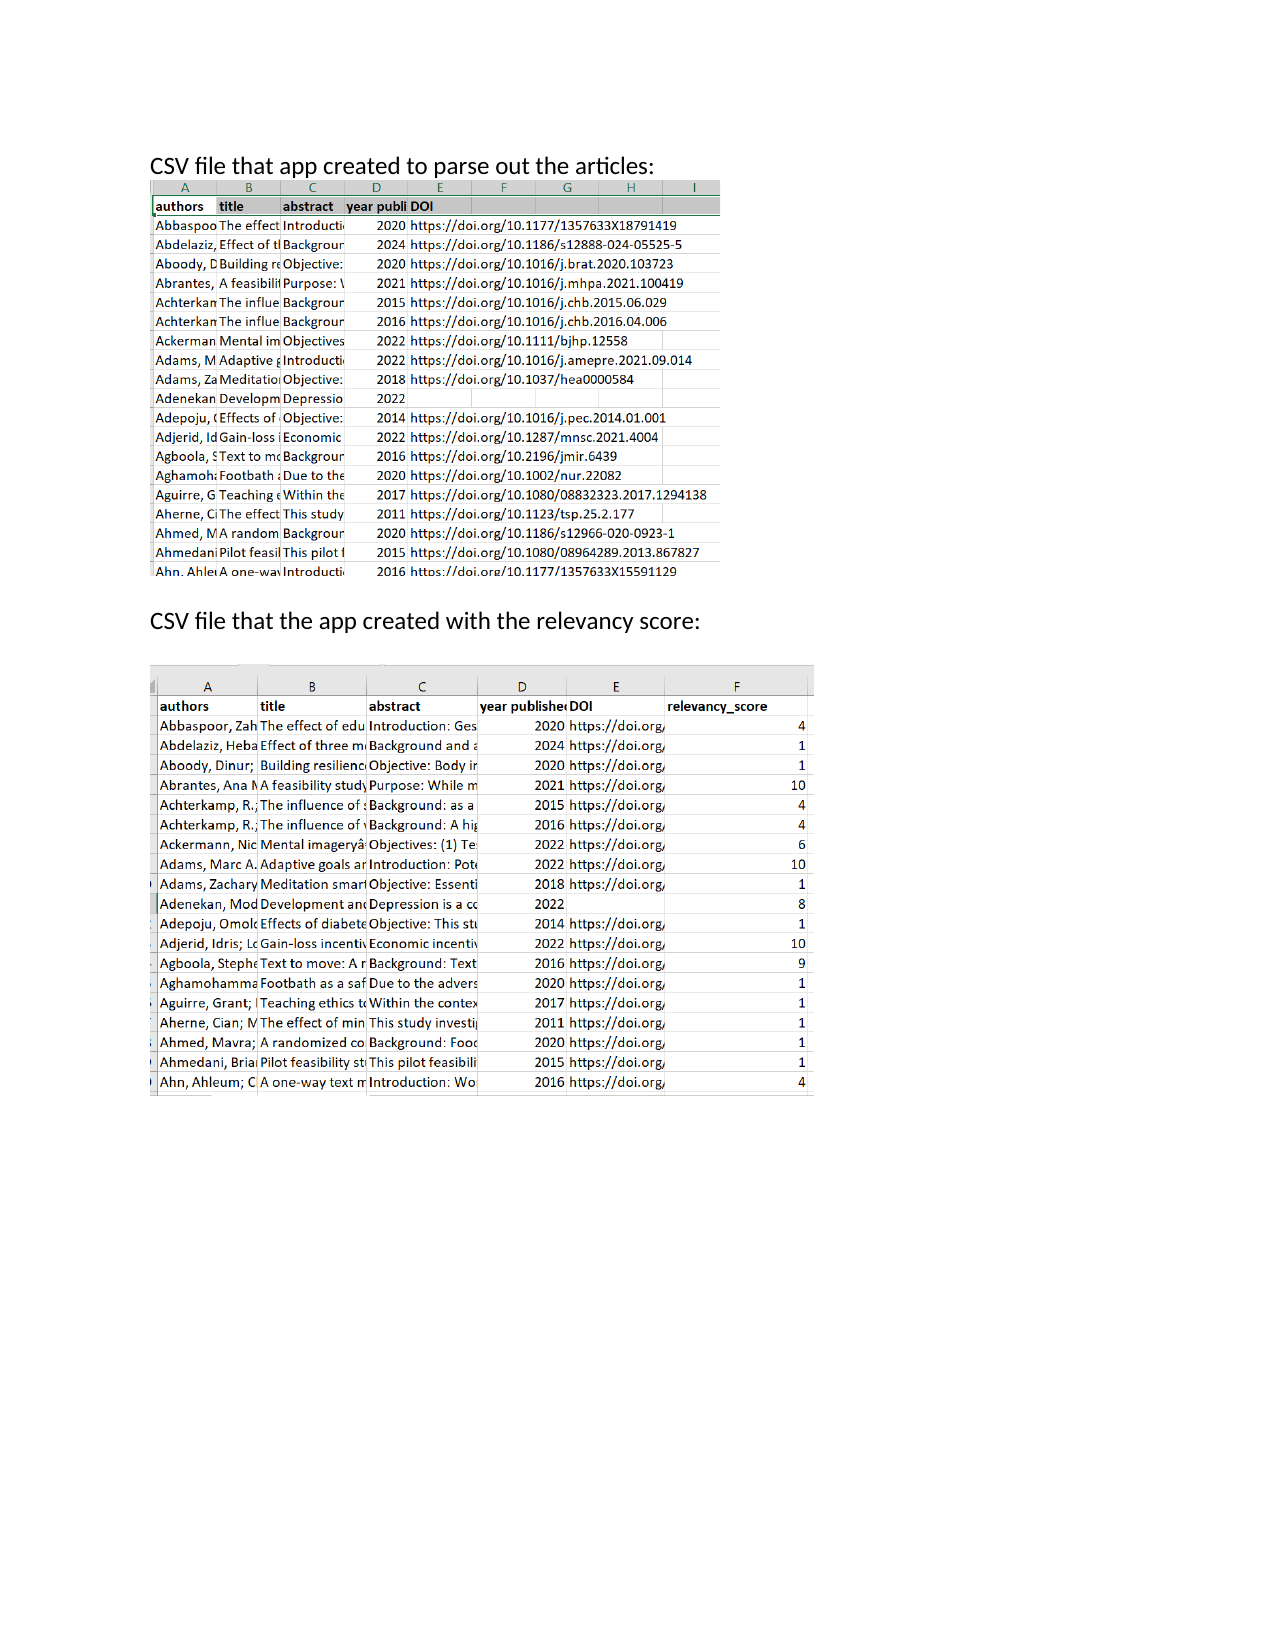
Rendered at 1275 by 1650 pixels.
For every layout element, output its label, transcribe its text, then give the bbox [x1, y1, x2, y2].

text CSV file that the app created with the relevancy score: [150, 605, 1125, 636]
picture [150, 180, 721, 576]
picture [150, 664, 814, 1096]
